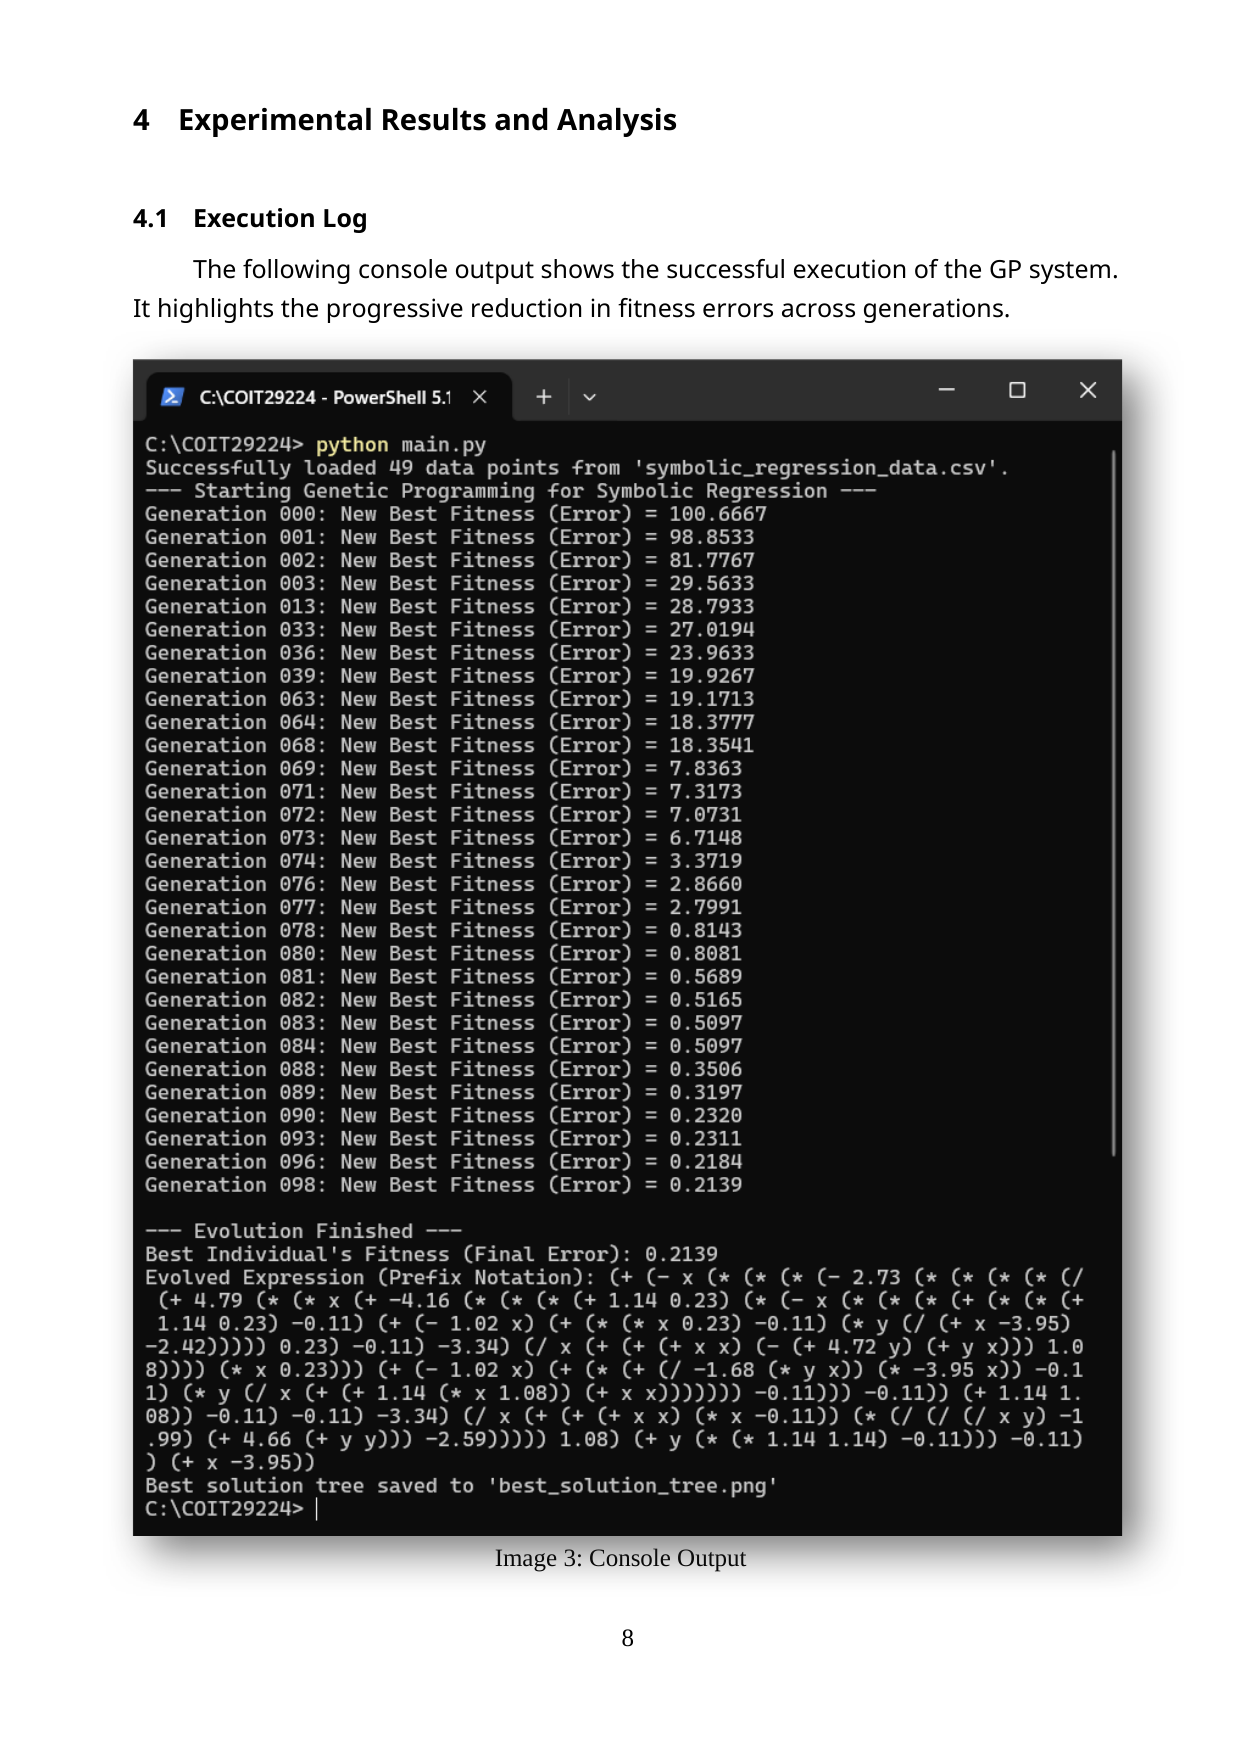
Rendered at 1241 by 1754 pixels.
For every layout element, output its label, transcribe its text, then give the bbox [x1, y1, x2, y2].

picture [132, 359, 1123, 1536]
text The following console output shows the successful execution of the GP system. It highlights the progressive reduction in fitness errors across generations. [133, 252, 1122, 325]
subtitle Execution Log [133, 200, 1122, 234]
subtitle Experimental Results and Analysis [133, 99, 1122, 138]
